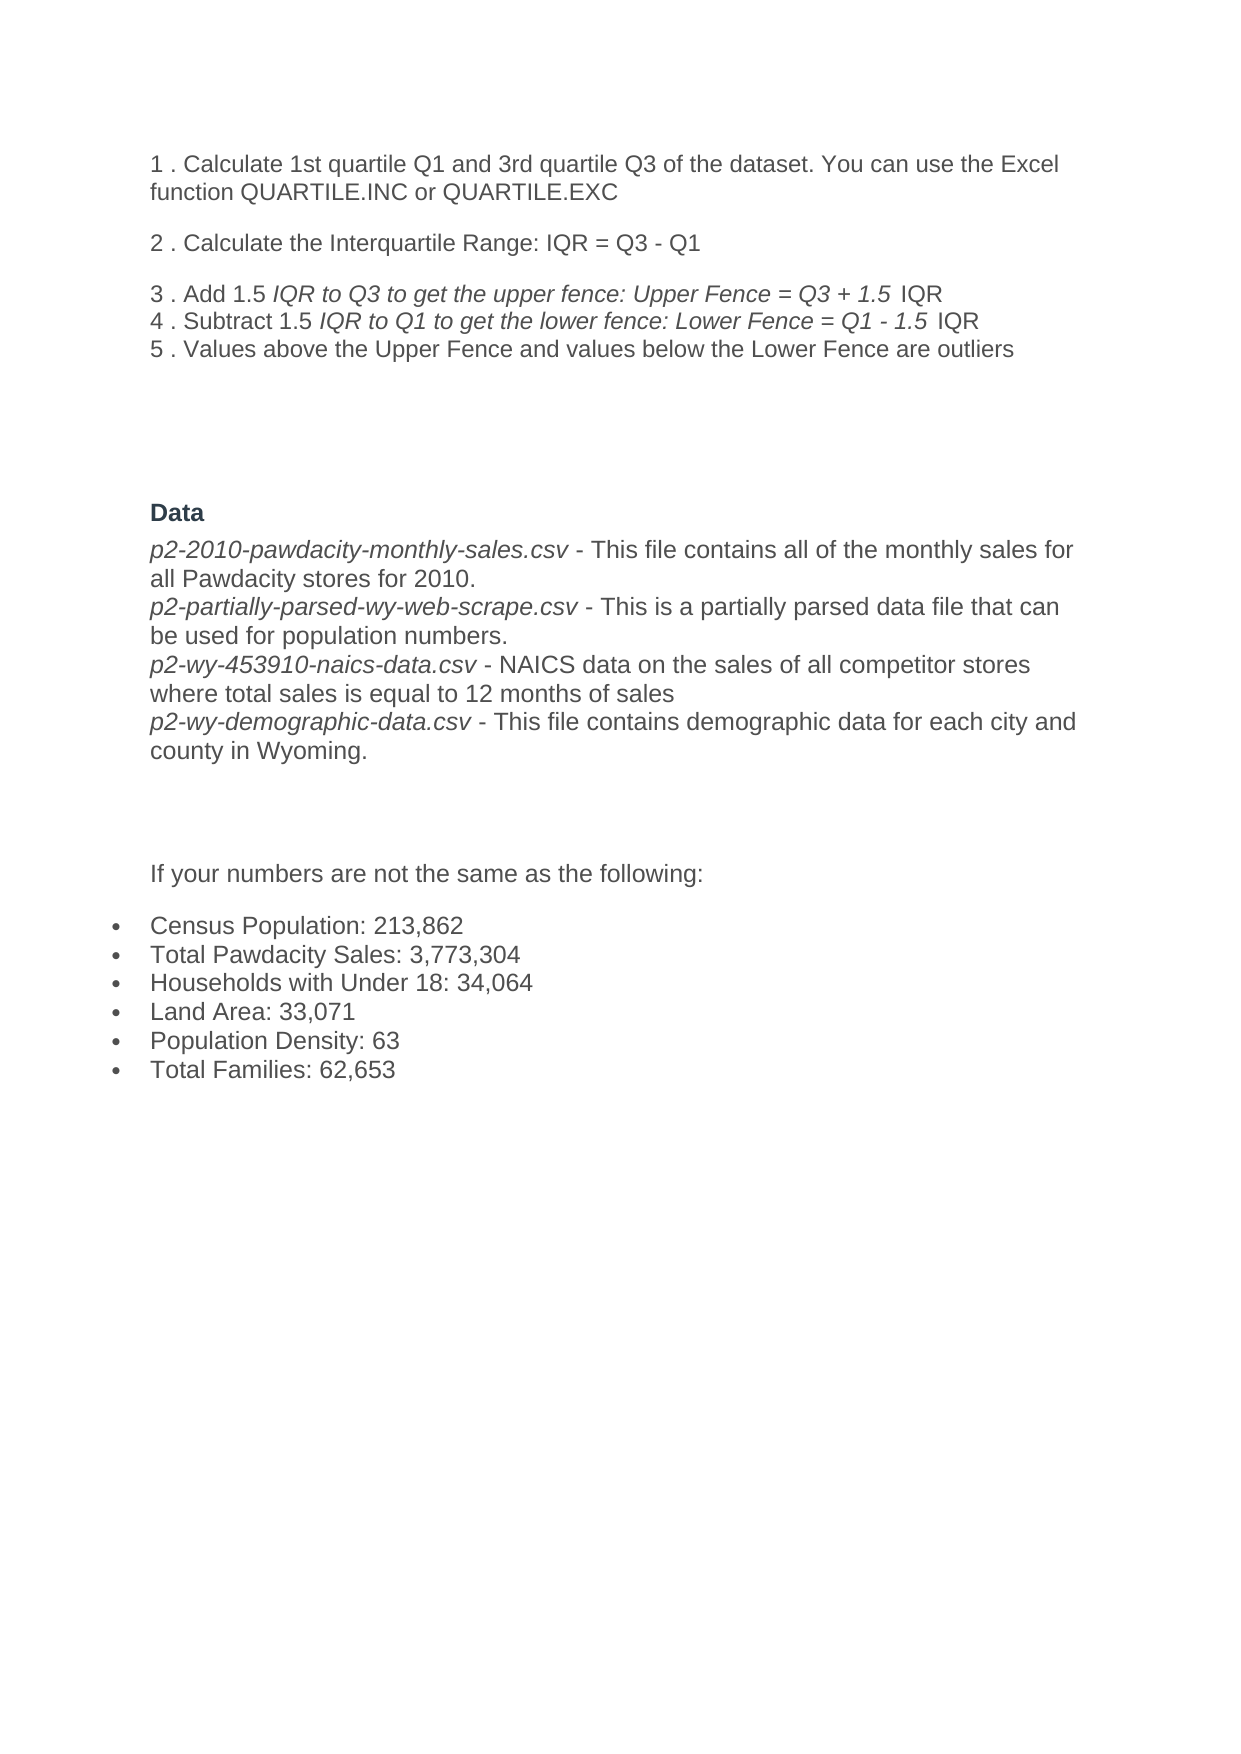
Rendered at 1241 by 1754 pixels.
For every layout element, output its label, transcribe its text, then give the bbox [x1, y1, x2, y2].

text p2-2010-pawdacity-monthly-sales.csv - This file contains all of the monthly sales for all Pawdacity stores for 2010. [150, 535, 1090, 592]
list Households with Under 18: 34,064 [112, 968, 1090, 997]
list Total Families: 62,653 [112, 1054, 1090, 1083]
list Population Density: 63 [112, 1026, 1090, 1054]
text 1 . Calculate 1st quartile Q1 and 3rd quartile Q3 of the dataset. You can use the Excel function QUARTILE.INC or QUARTILE.EXC [150, 150, 1090, 205]
text p2-wy-453910-naics-data.csv - NAICS data on the sales of all competitor stores where total sales is equal to 12 months of sales [150, 650, 1090, 707]
subtitle Data [150, 494, 1090, 527]
list Census Population: 213,862 [112, 911, 1090, 939]
text 4 . Subtract 1.5 IQR to Q1 to get the lower fence: Lower Fence = Q1 - 1.5 IQR [150, 307, 1090, 335]
text 5 . Values above the Upper Fence and values below the Lower Fence are outliers [150, 335, 1090, 362]
text 2 . Calculate the Interquartile Range: IQR = Q3 - Q1 [150, 229, 1090, 256]
list Land Area: 33,071 [112, 997, 1090, 1026]
text p2-wy-demographic-data.csv - This file contains demographic data for each city and county in Wyoming. [150, 707, 1090, 765]
text If your numbers are not the same as the following: [150, 859, 1090, 887]
text 3 . Add 1.5 IQR to Q3 to get the upper fence: Upper Fence = Q3 + 1.5 IQR [150, 280, 1090, 307]
text p2-partially-parsed-wy-web-scrape.csv - This is a partially parsed data file that can be used for population numbers. [150, 592, 1090, 650]
list Total Pawdacity Sales: 3,773,304 [112, 939, 1090, 968]
